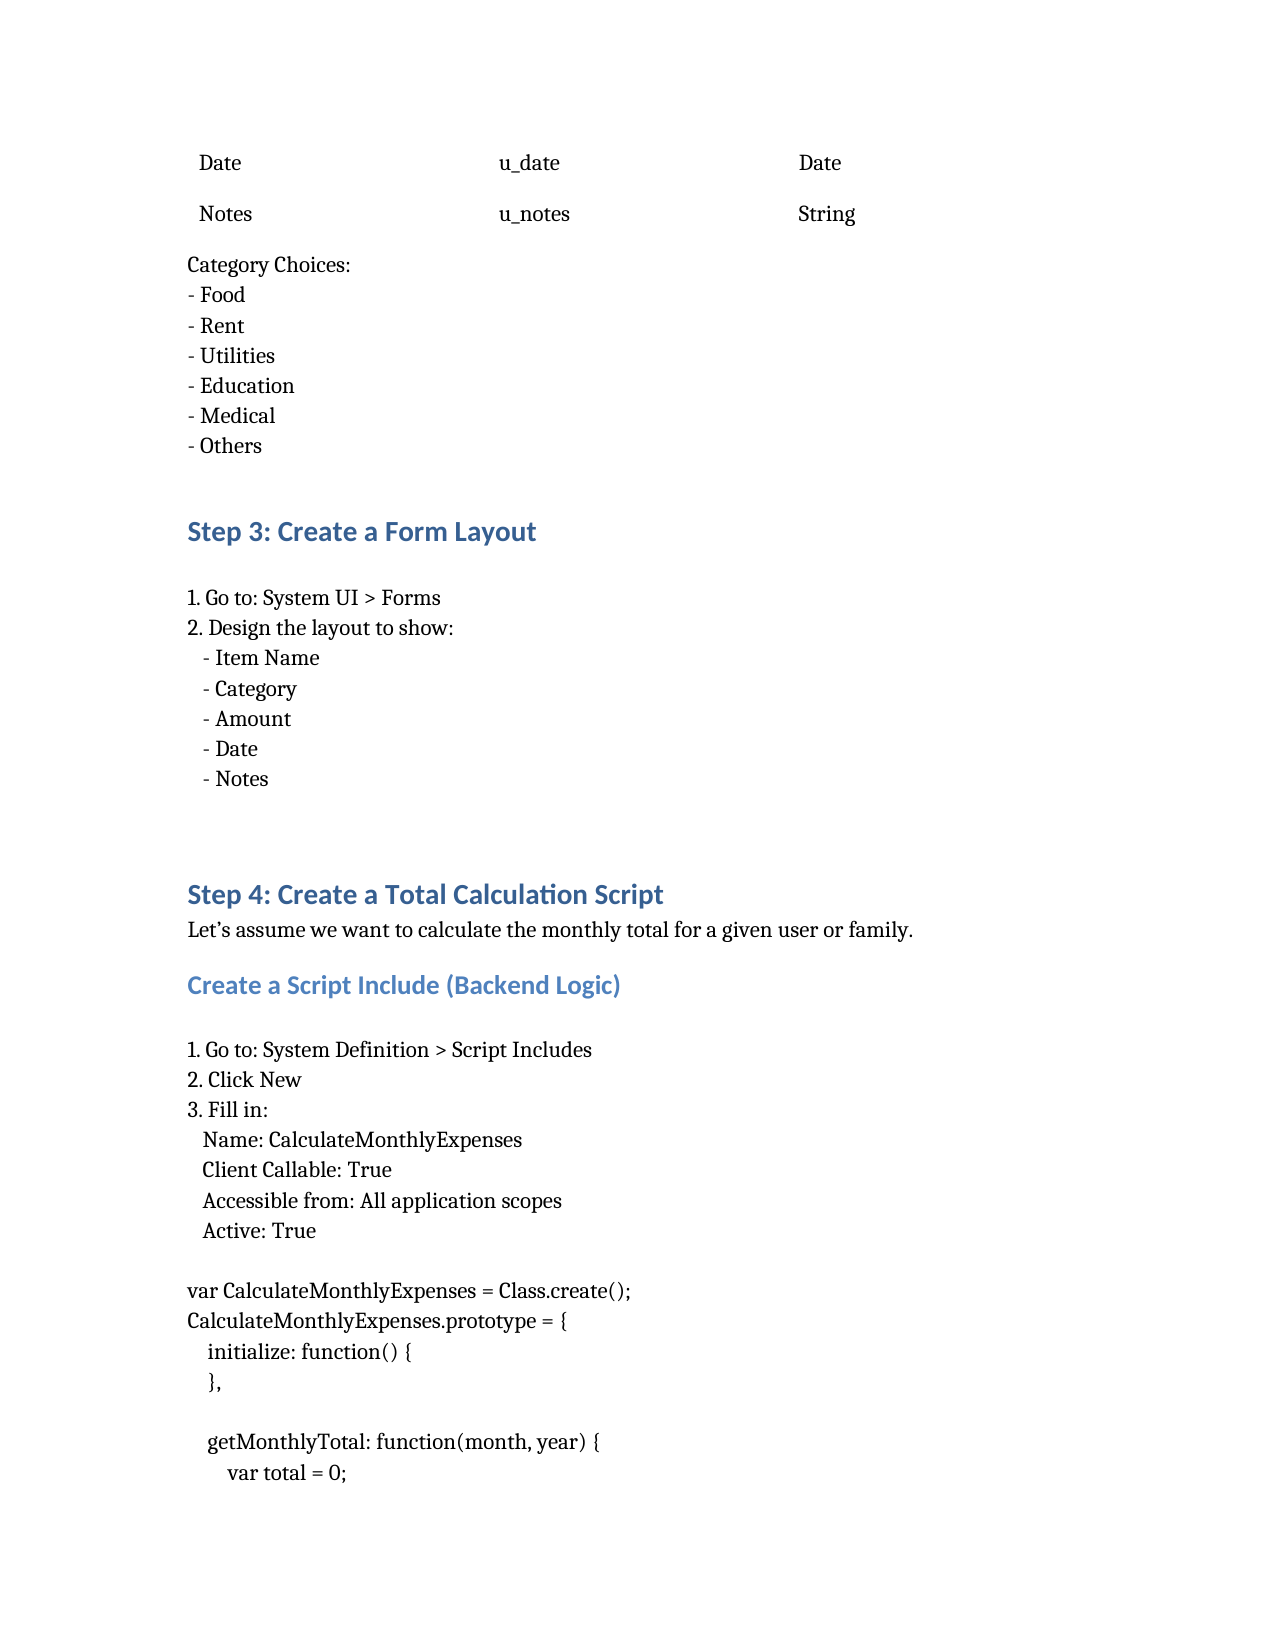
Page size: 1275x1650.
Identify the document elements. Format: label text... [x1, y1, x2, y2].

table_cell Notes [188, 201, 487, 252]
table_cell Date [788, 150, 1087, 201]
text 1. Go to: System UI > Forms 2. Design the layout to show: - Item Name - Category - Amount - Date - Notes [187, 554, 1087, 822]
text Category Choices: - Food - Rent - Utilities - Education - Medical - Others [187, 252, 1087, 460]
text Let’s assume we want to calculate the monthly total for a given user or family. [187, 917, 1087, 944]
table_cell String [788, 201, 1087, 252]
table_cell u_date [488, 150, 787, 201]
subtitle Create a Script Include (Backend Logic) [187, 968, 1087, 1001]
table_cell Date [188, 150, 487, 201]
subtitle Step 4: Create a Total Calculation Script [187, 876, 1087, 912]
subtitle Step 3: Create a Form Layout [187, 513, 1087, 549]
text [187, 1006, 1087, 1486]
table_cell u_notes [488, 201, 787, 252]
